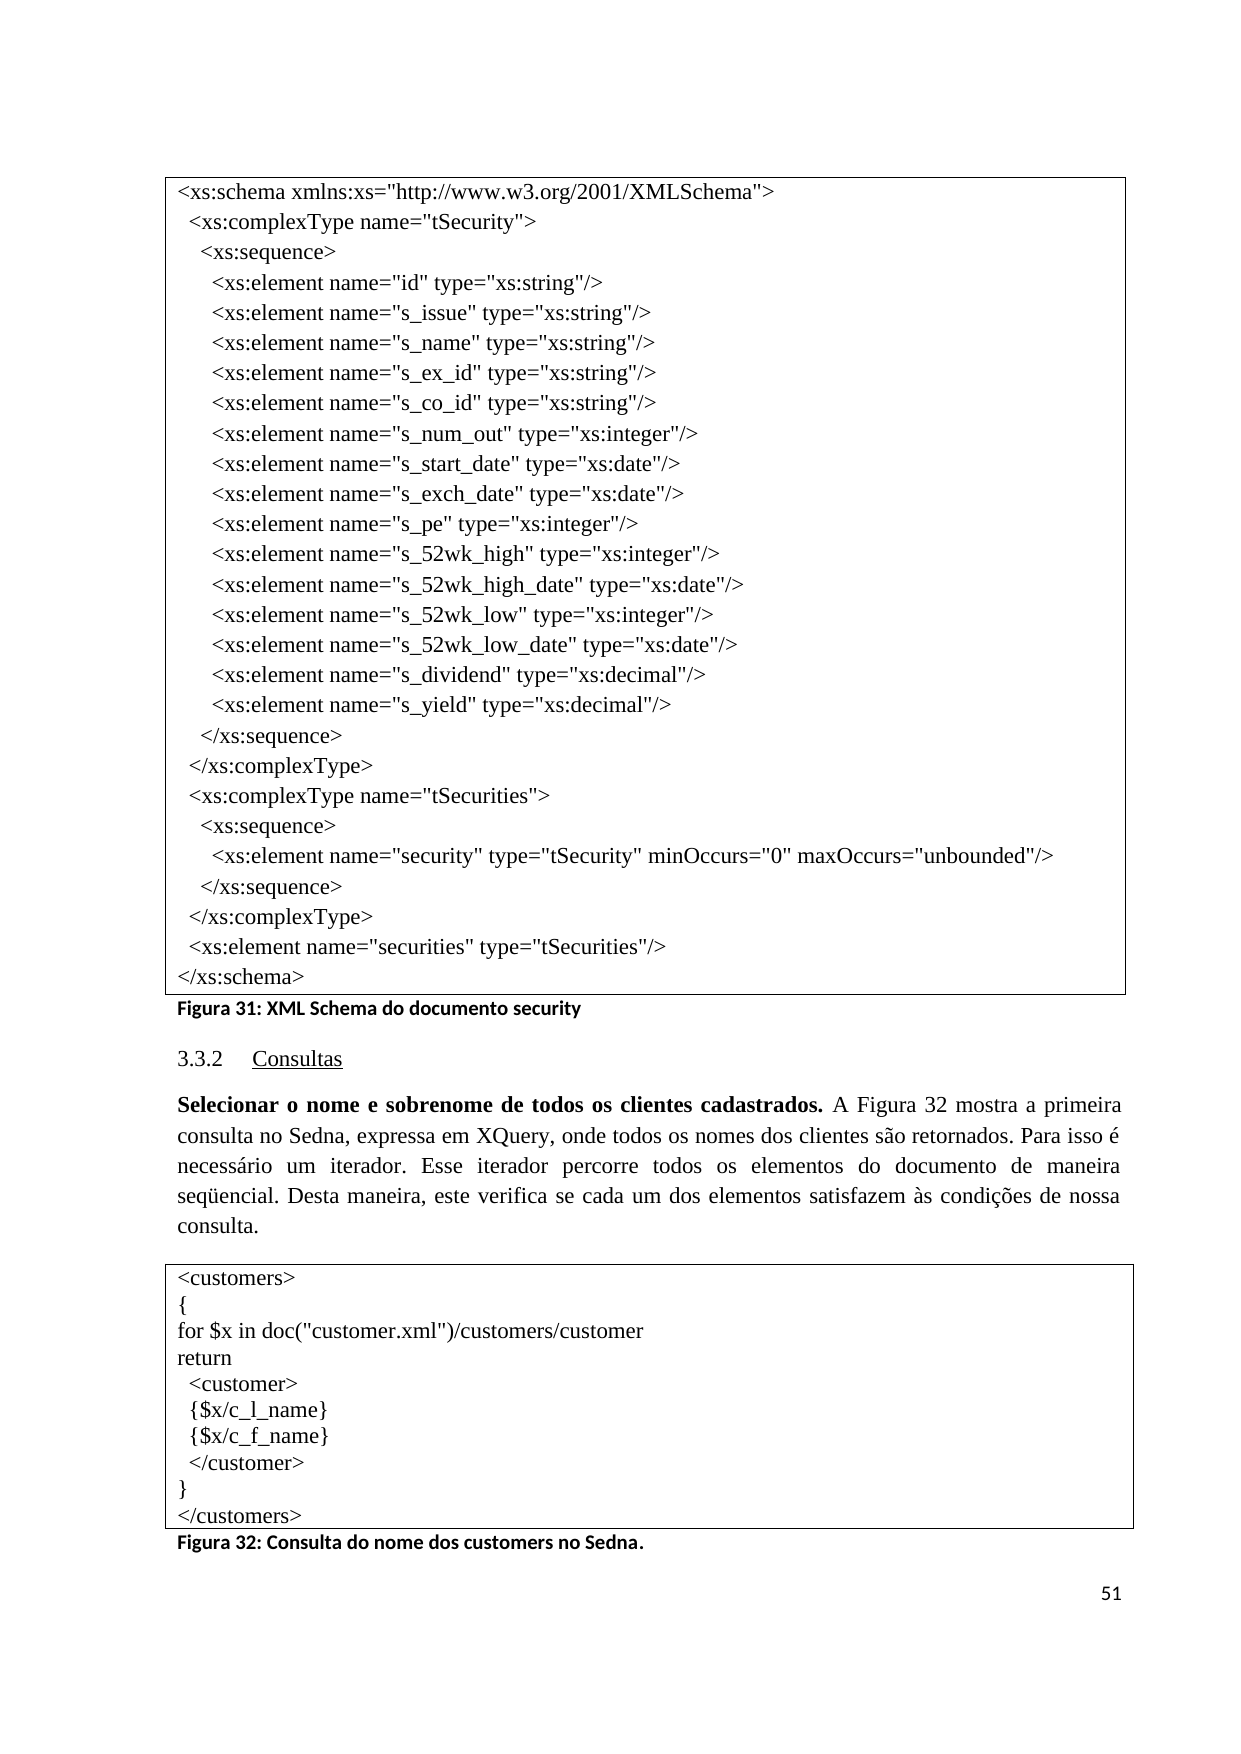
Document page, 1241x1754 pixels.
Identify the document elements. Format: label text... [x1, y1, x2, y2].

list Selecionar o nome e sobrenome de todos os clientes cadastrados. A Figura 32 mostra a primeira consulta no Sedna, expressa em XQuery, onde todos os nomes dos clientes são retornados. Para isso é necessário um iterador. Esse iterador percorre todos os elementos do documento de maneira seqüencial. Desta maneira, este verifica se cada um dos elementos satisfazem às condições de nossa consulta. [177, 1092, 1122, 1239]
table_header <xs:schema xmlns:xs="http://www.w3.org/2001/XMLSchema"> <xs:complexType name="tSecurity"> <xs:sequence> <xs:element name="id" type="xs:string"/> <xs:element name="s_issue" type="xs:string"/> <xs:element name="s_name" type="xs:string"/> <xs:element name="s_ex_id" type="xs:string"/> <xs:element name="s_co_id" type="xs:string"/> <xs:element name="s_num_out" type="xs:integer"/> <xs:element name="s_start_date" type="xs:date"/> <xs:element name="s_exch_date" type="xs:date"/> <xs:element name="s_pe" type="xs:integer"/> <xs:element name="s_52wk_high" type="xs:integer"/> <xs:element name="s_52wk_high_date" type="xs:date"/> <xs:element name="s_52wk_low" type="xs:integer"/> <xs:element name="s_52wk_low_date" type="xs:date"/> <xs:element name="s_dividend" type="xs:decimal"/> <xs:element name="s_yield" type="xs:decimal"/> </xs:sequence> </xs:complexType> <xs:complexType name="tSecurities"> <xs:sequence> <xs:element name="security" type="tSecurity" minOccurs="0" maxOccurs="unbounded"/> </xs:sequence> </xs:complexType> <xs:element name="securities" type="tSecurities"/> </xs:schema> [166, 178, 1125, 994]
text Figura 32: Consulta do nome dos customers no Sedna. [177, 1529, 1122, 1554]
table_header <customers> { for $x in doc("customer.xml")/customers/customer return <customer> {$x/c_l_name} {$x/c_f_name} </customer> } </customers> [166, 1265, 1133, 1528]
text Figura 31: XML Schema do documento security [177, 995, 1122, 1020]
text Consultas [177, 1045, 1122, 1071]
